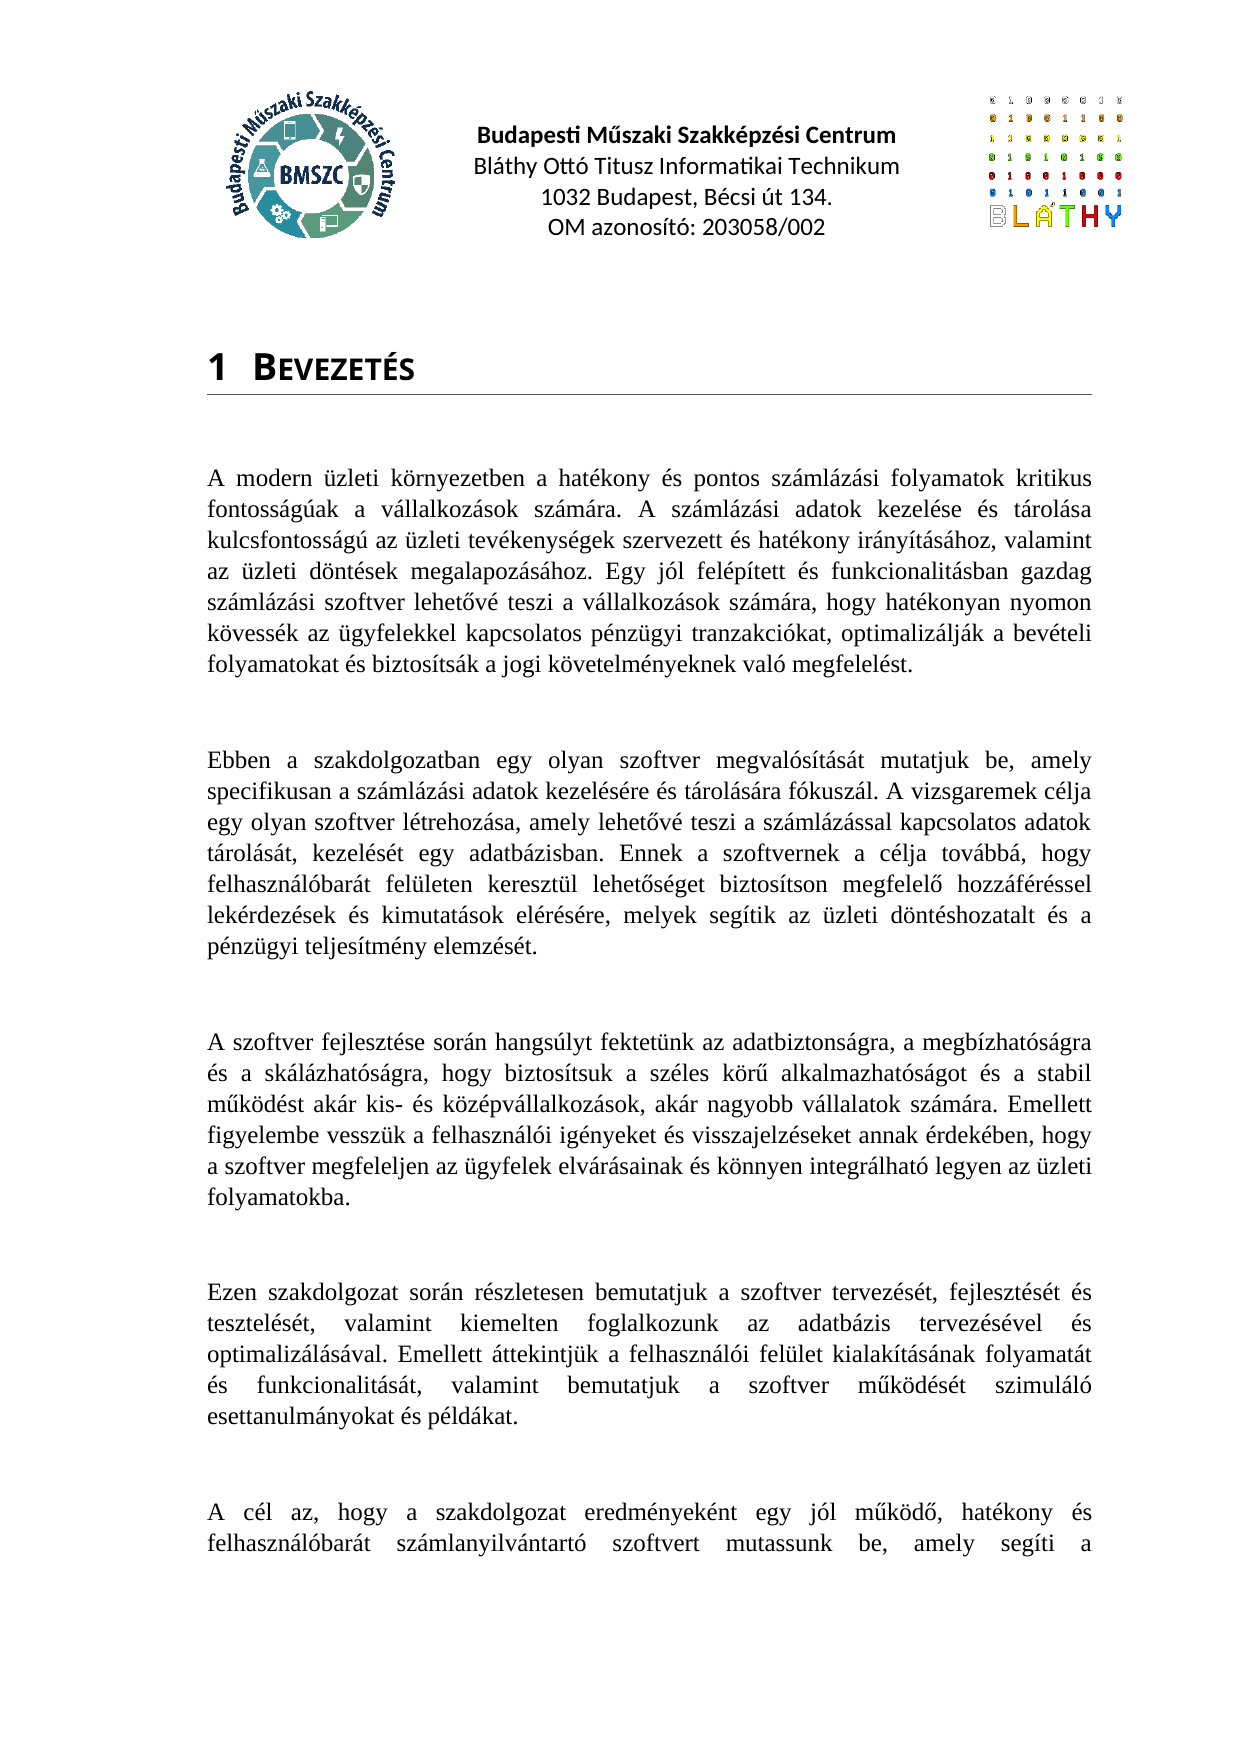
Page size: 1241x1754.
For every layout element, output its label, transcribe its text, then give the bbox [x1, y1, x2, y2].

subtitle Bevezetés [207, 341, 1092, 394]
picture [982, 88, 1129, 235]
text A modern üzleti környezetben a hatékony és pontos számlázási folyamatok kritikus fontosságúak a vállalkozások számára. A számlázási adatok kezelése és tárolása kulcsfontosságú az üzleti tevékenységek szervezett és hatékony irányításához, valamint az üzleti döntések megalapozásához. Egy jól felépített és funkcionalitásban gazdag számlázási szoftver lehetővé teszi a vállalkozások számára, hogy hatékonyan nyomon kövessék az ügyfelekkel kapcsolatos pénzügyi tranzakciókat, optimalizálják a bevételi folyamatokat és biztosítsák a jogi követelményeknek való megfelelést. [207, 463, 1092, 678]
text A szoftver fejlesztése során hangsúlyt fektetünk az adatbiztonságra, a megbízhatóságra és a skálázhatóságra, hogy biztosítsuk a széles körű alkalmazhatóságot és a stabil működést akár kis- és középvállalkozások, akár nagyobb vállalatok számára. Emellett figyelembe vesszük a felhasználói igényeket és visszajelzéseket annak érdekében, hogy a szoftver megfeleljen az ügyfelek elvárásainak és könnyen integrálható legyen az üzleti folyamatokba. [207, 1027, 1092, 1211]
text Ezen szakdolgozat során részletesen bemutatjuk a szoftver tervezését, fejlesztését és tesztelését, valamint kiemelten foglalkozunk az adatbázis tervezésével és optimalizálásával. Emellett áttekintjük a felhasználói felület kialakításának folyamatát és funkcionalitását, valamint bemutatjuk a szoftver működését szimuláló esettanulmányokat és példákat. [207, 1277, 1092, 1430]
picture [222, 88, 398, 242]
text Ebben a szakdolgozatban egy olyan szoftver megvalósítását mutatjuk be, amely specifikusan a számlázási adatok kezelésére és tárolására fókuszál. A vizsgaremek célja egy olyan szoftver létrehozása, amely lehetővé teszi a számlázással kapcsolatos adatok tárolását, kezelését egy adatbázisban. Ennek a szoftvernek a célja továbbá, hogy felhasználóbarát felületen keresztül lehetőséget biztosítson megfelelő hozzáféréssel lekérdezések és kimutatások elérésére, melyek segítik az üzleti döntéshozatalt és a pénzügyi teljesítmény elemzését. [207, 745, 1092, 960]
